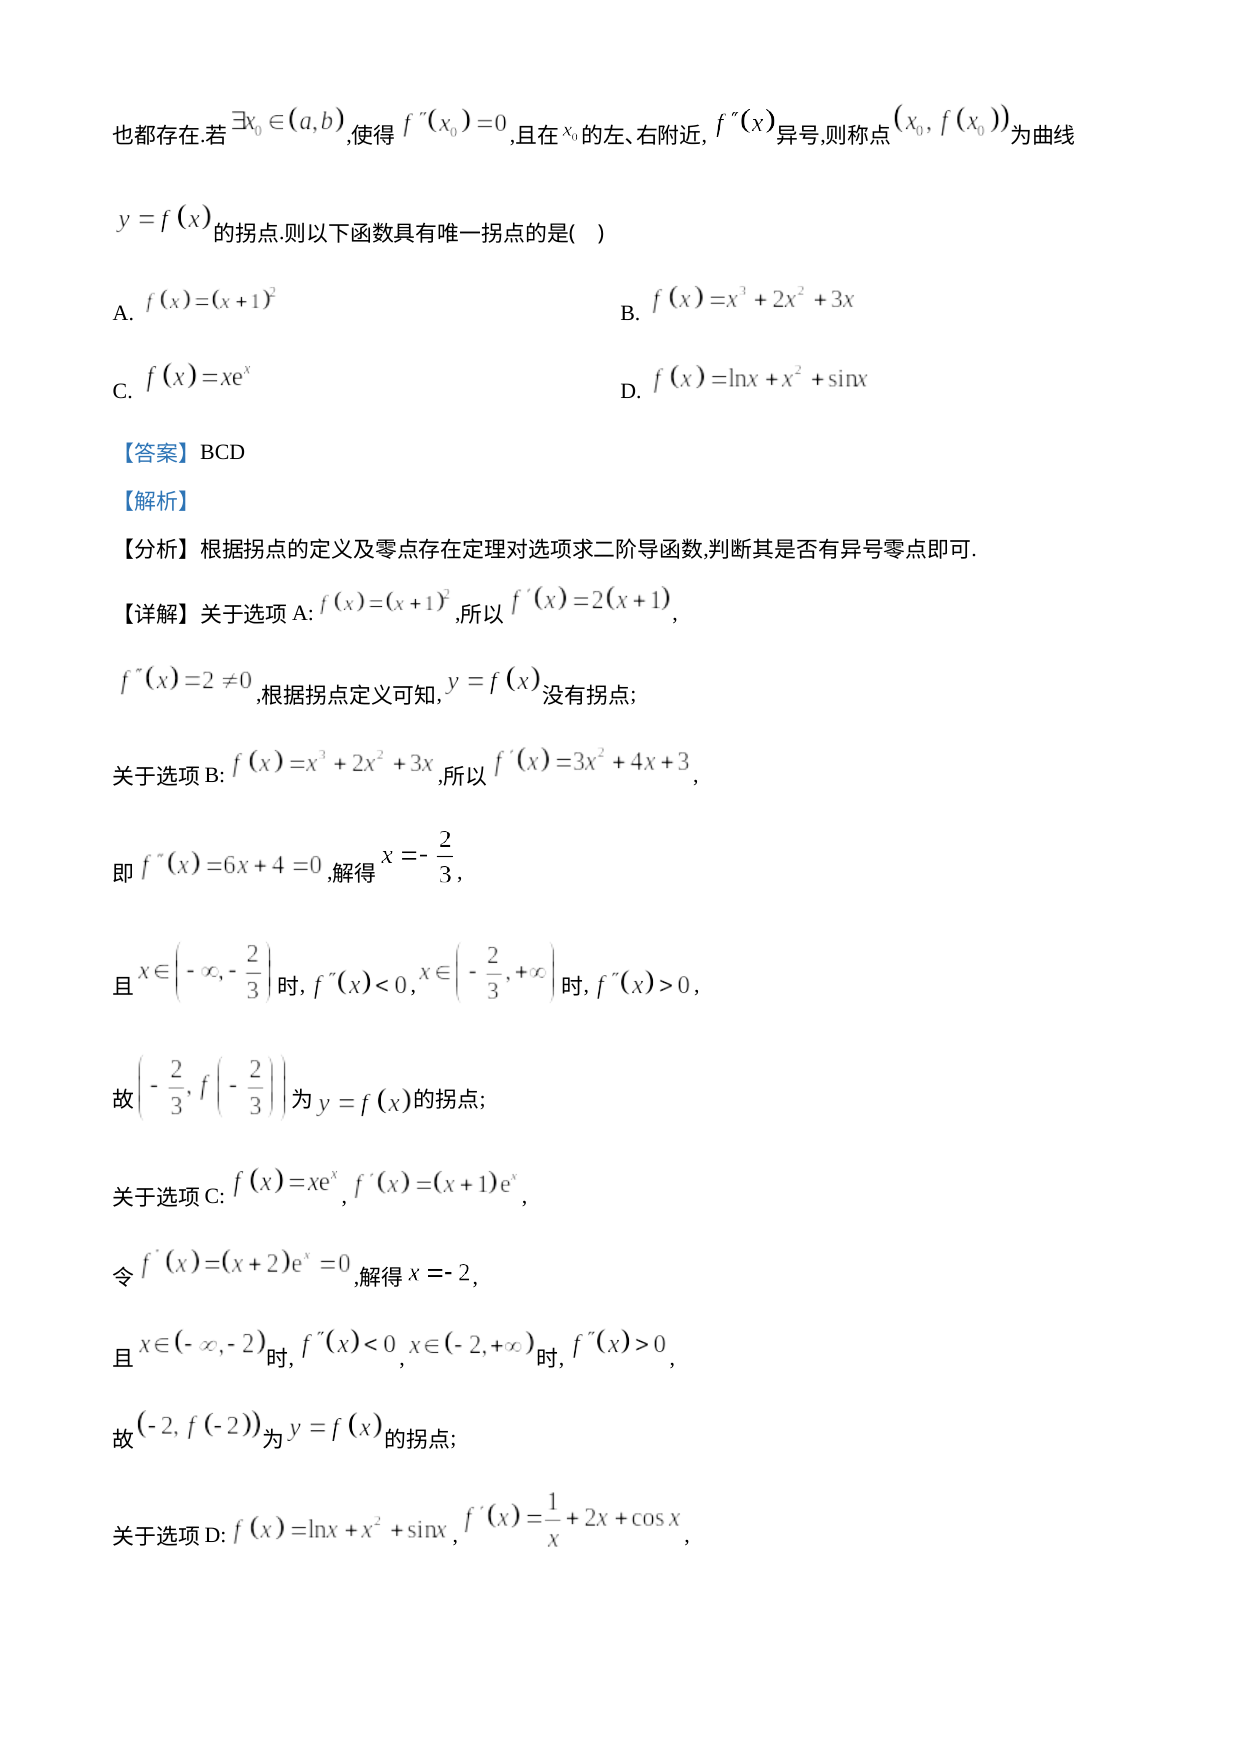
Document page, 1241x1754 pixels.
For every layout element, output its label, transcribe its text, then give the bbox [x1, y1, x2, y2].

text 【分析】根据拐点的定义及零点存在定理对选项求二阶导函数,判断其是否有异号零点即可. [112, 532, 1128, 564]
text A. B. [112, 280, 1128, 345]
text 关于选项B:,所以, [112, 742, 1128, 807]
text 故为的拐点; [112, 1405, 1128, 1470]
text 即,解得, [112, 823, 1128, 920]
text ,根据拐点定义可知,没有拐点; [112, 661, 1128, 726]
text 关于选项C:,, [112, 1163, 1128, 1228]
text 【答案】BCD [112, 435, 1128, 468]
text 且时,,时,, [112, 1324, 1128, 1389]
text 且时,,时,, [112, 936, 1128, 1034]
text 故为的拐点; [112, 1049, 1128, 1147]
text 令,解得, [112, 1244, 1128, 1309]
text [112, 102, 1128, 264]
text C. D. [112, 358, 1128, 423]
text 【详解】关于选项A:,所以, [112, 580, 1128, 645]
text 【解析】 [112, 484, 1128, 516]
text 关于选项D:,, [112, 1486, 1128, 1584]
